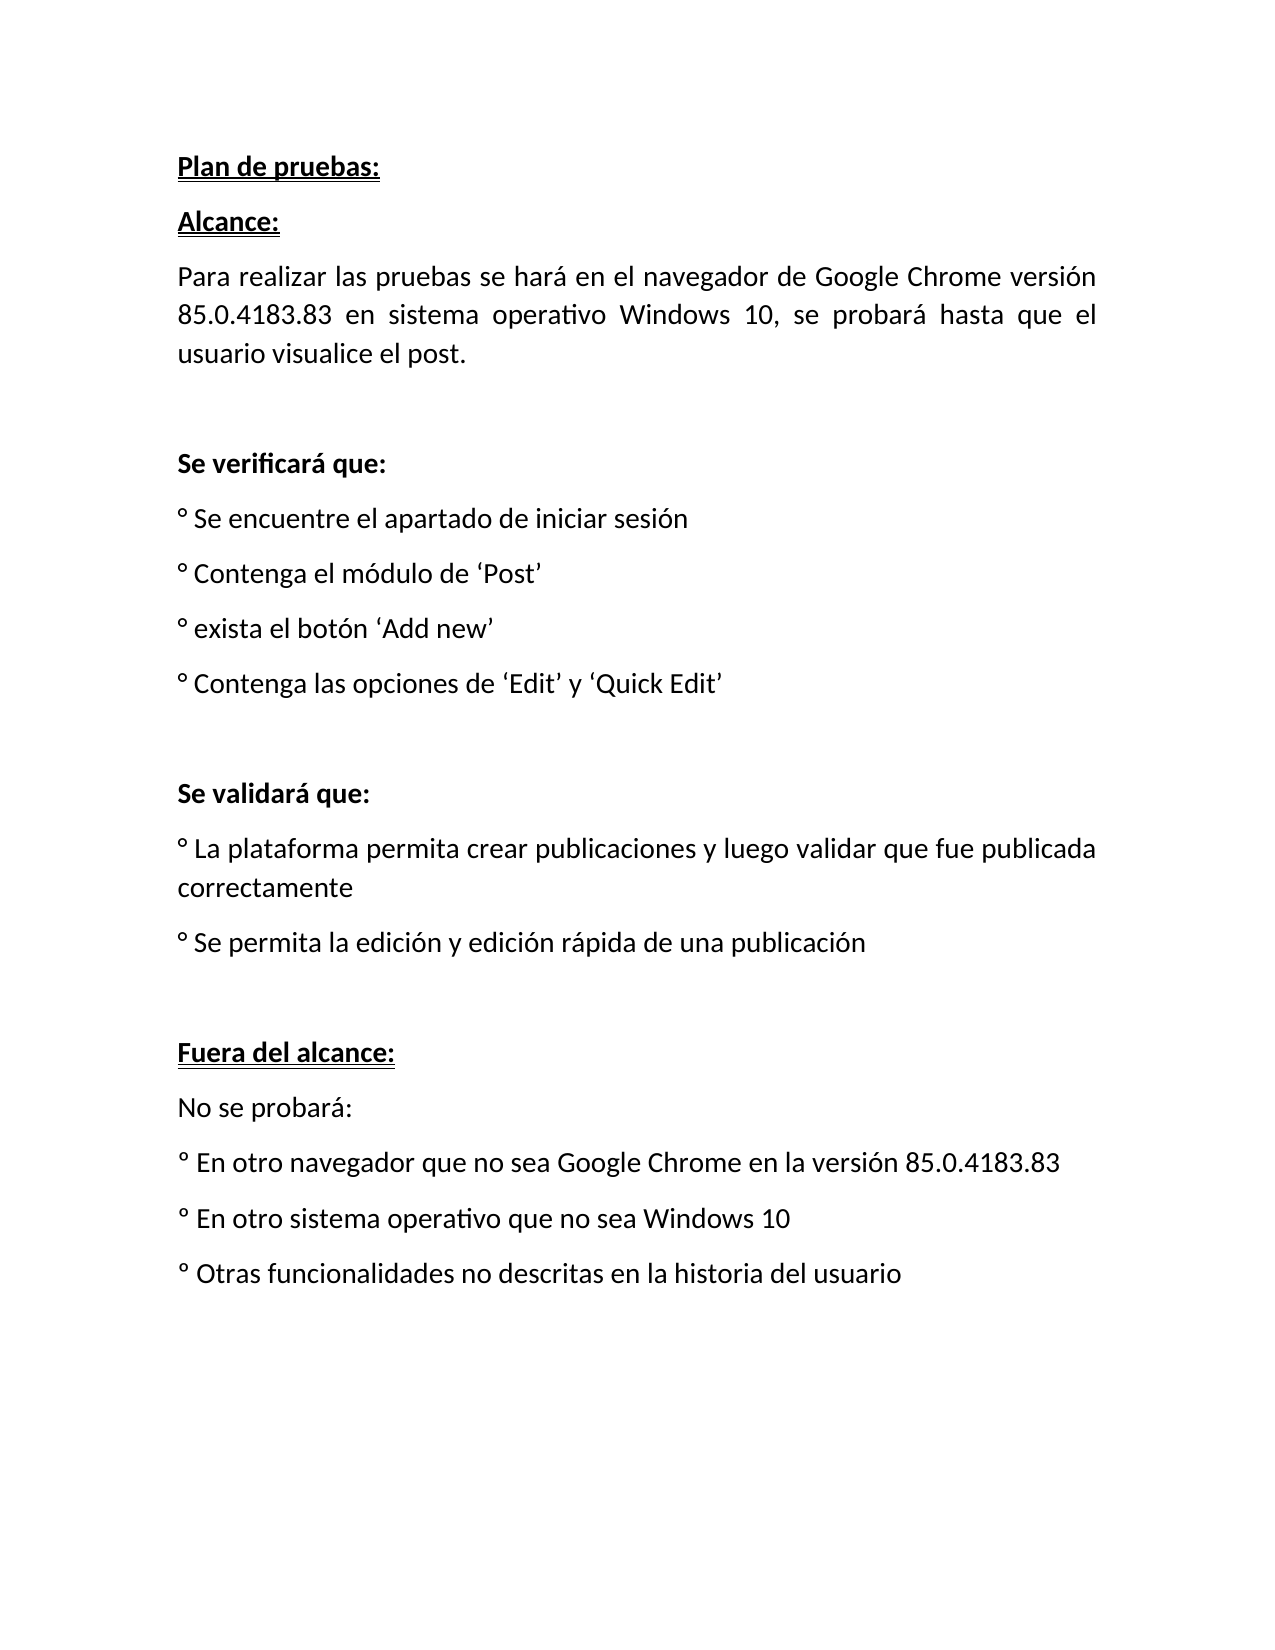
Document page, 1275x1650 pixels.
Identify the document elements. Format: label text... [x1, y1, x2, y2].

text Se verificará que: [177, 445, 1098, 481]
text º En otro sistema operativo que no sea Windows 10 [177, 1200, 1098, 1235]
text Fuera del alcance: [177, 1034, 1098, 1070]
text ° La plataforma permita crear publicaciones y luego validar que fue publicada correctamente [177, 831, 1098, 905]
text Para realizar las pruebas se hará en el navegador de Google Chrome versión 85.0.4183.83 en sistema operativo Windows 10, se probará hasta que el usuario visualice el post. [177, 258, 1098, 370]
text No se probará: [177, 1089, 1098, 1125]
text ° Se encuentre el apartado de iniciar sesión [177, 500, 1098, 536]
text ° Se permita la edición y edición rápida de una publicación [177, 924, 1098, 960]
text ° exista el botón ‘Add new’ [177, 610, 1098, 646]
text ° Contenga el módulo de ‘Post’ [177, 555, 1098, 591]
text Se validará que: [177, 776, 1098, 811]
text ° Contenga las opciones de ‘Edit’ y ‘Quick Edit’ [177, 665, 1098, 701]
text º En otro navegador que no sea Google Chrome en la versión 85.0.4183.83 [177, 1144, 1098, 1180]
text º Otras funcionalidades no descritas en la historia del usuario [177, 1255, 1098, 1290]
text Plan de pruebas: [177, 148, 1098, 183]
text Alcance: [177, 203, 1098, 238]
